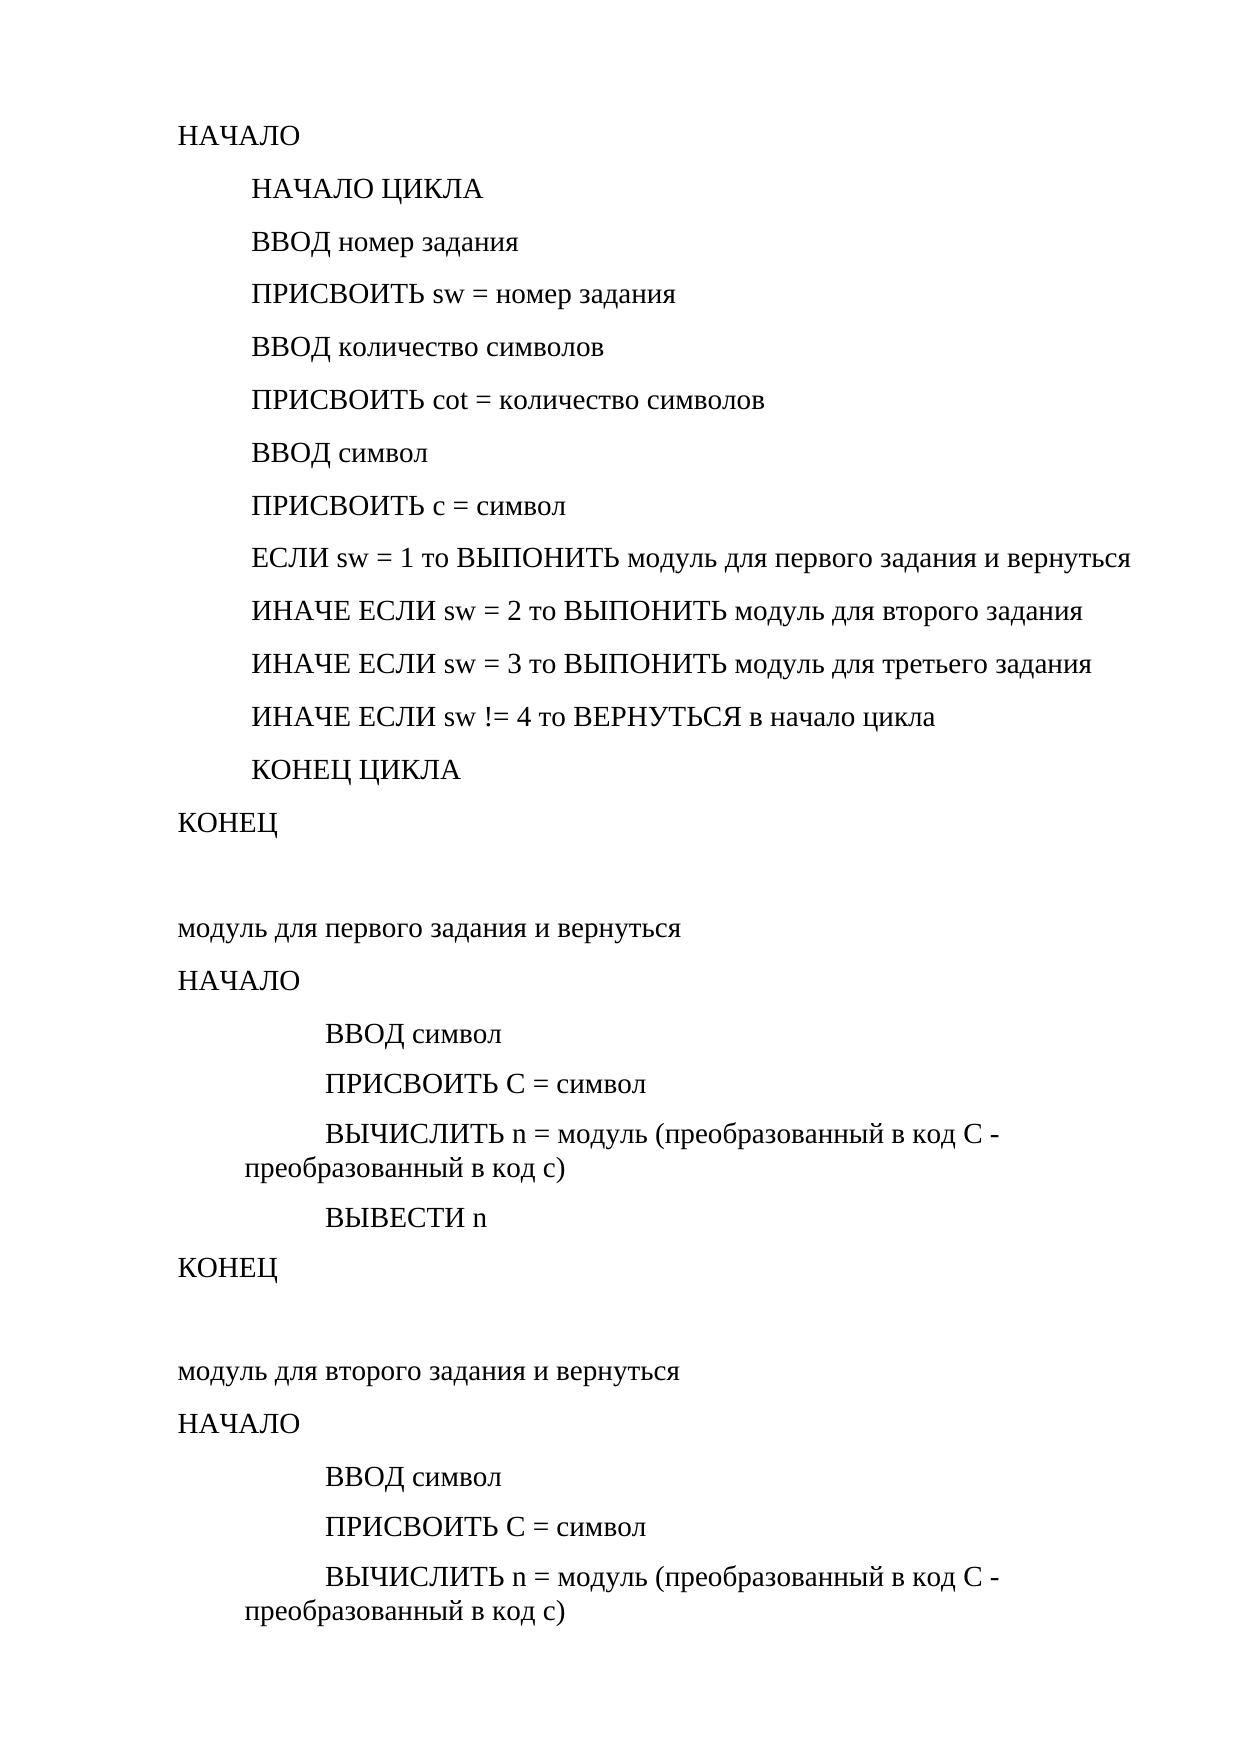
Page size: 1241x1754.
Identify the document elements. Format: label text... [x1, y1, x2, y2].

text ЕСЛИ sw = 1 то ВЫПОНИТЬ модуль для первого задания и вернуться [177, 541, 1152, 574]
text модуль для второго задания и вернуться [177, 1353, 1152, 1387]
text НАЧАЛО [177, 118, 1152, 152]
text ВВОД символ [251, 1459, 1152, 1492]
text ИНАЧЕ ЕСЛИ sw != 4 то ВЕРНУТЬСЯ в начало цикла [177, 699, 1152, 733]
text КОНЕЦ ЦИКЛА [177, 752, 1152, 785]
text НАЧАЛО ЦИКЛА [177, 171, 1152, 204]
text модуль для первого задания и вернуться [177, 910, 1152, 944]
text ИНАЧЕ ЕСЛИ sw = 3 то ВЫПОНИТЬ модуль для третьего задания [177, 646, 1152, 680]
text ВВОД номер задания [177, 224, 1152, 257]
text НАЧАЛО [177, 963, 1152, 997]
text ВЫЧИСЛИТЬ n = модуль (преобразованный в код С - преобразованный в код с) [244, 1116, 1152, 1183]
text ПРИСВОИТЬ С = символ [244, 1066, 1152, 1100]
text ПРИСВОИТЬ cot = количество символов [177, 382, 1152, 416]
text КОНЕЦ [177, 805, 1152, 838]
text ПРИСВОИТЬ c = символ [177, 488, 1152, 521]
text ПРИСВОИТЬ sw = номер задания [177, 277, 1152, 310]
text ВВОД символ [177, 435, 1152, 468]
text ПРИСВОИТЬ С = символ [244, 1509, 1152, 1543]
text КОНЕЦ [177, 1250, 1152, 1284]
text ВЫВЕСТИ n [244, 1200, 1152, 1234]
text ВВОД количество символов [177, 329, 1152, 363]
text НАЧАЛО [177, 1406, 1152, 1440]
text ИНАЧЕ ЕСЛИ sw = 2 то ВЫПОНИТЬ модуль для второго задания [177, 593, 1152, 627]
text ВВОД символ [318, 1016, 1152, 1049]
text ВЫЧИСЛИТЬ n = модуль (преобразованный в код С - преобразованный в код с) [244, 1559, 1152, 1626]
